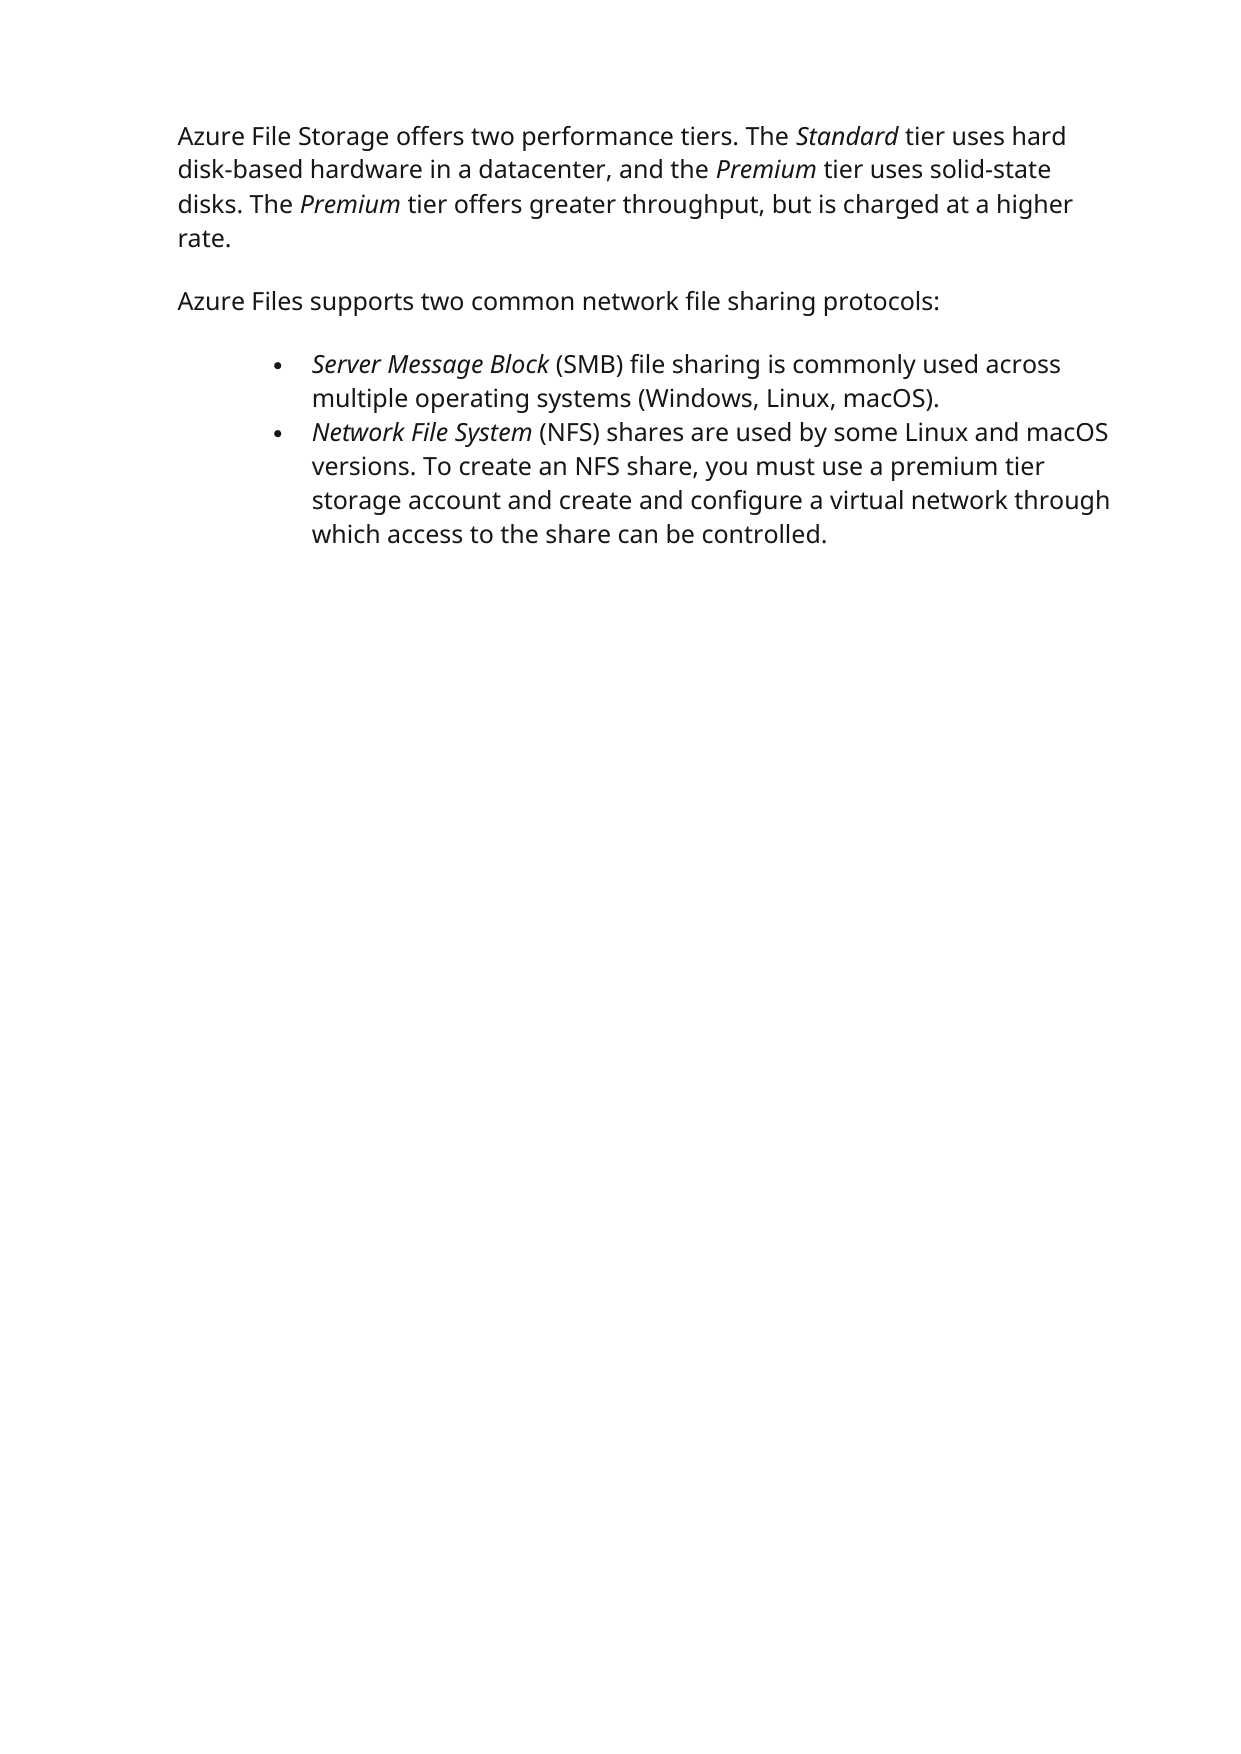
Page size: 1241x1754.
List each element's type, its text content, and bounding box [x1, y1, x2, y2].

list Network File System (NFS) shares are used by some Linux and macOS versions. To create an NFS share, you must use a premium tier storage account and create and configure a virtual network through which access to the share can be controlled. [274, 415, 1122, 551]
list Server Message Block (SMB) file sharing is commonly used across multiple operating systems (Windows, Linux, macOS). [274, 347, 1122, 415]
text Azure File Storage offers two performance tiers. The Standard tier uses hard disk-based hardware in a datacenter, and the Premium tier uses solid-state disks. The Premium tier offers greater throughput, but is charged at a higher rate. [177, 118, 1122, 254]
text Azure Files supports two common network file sharing protocols: [177, 283, 1122, 318]
